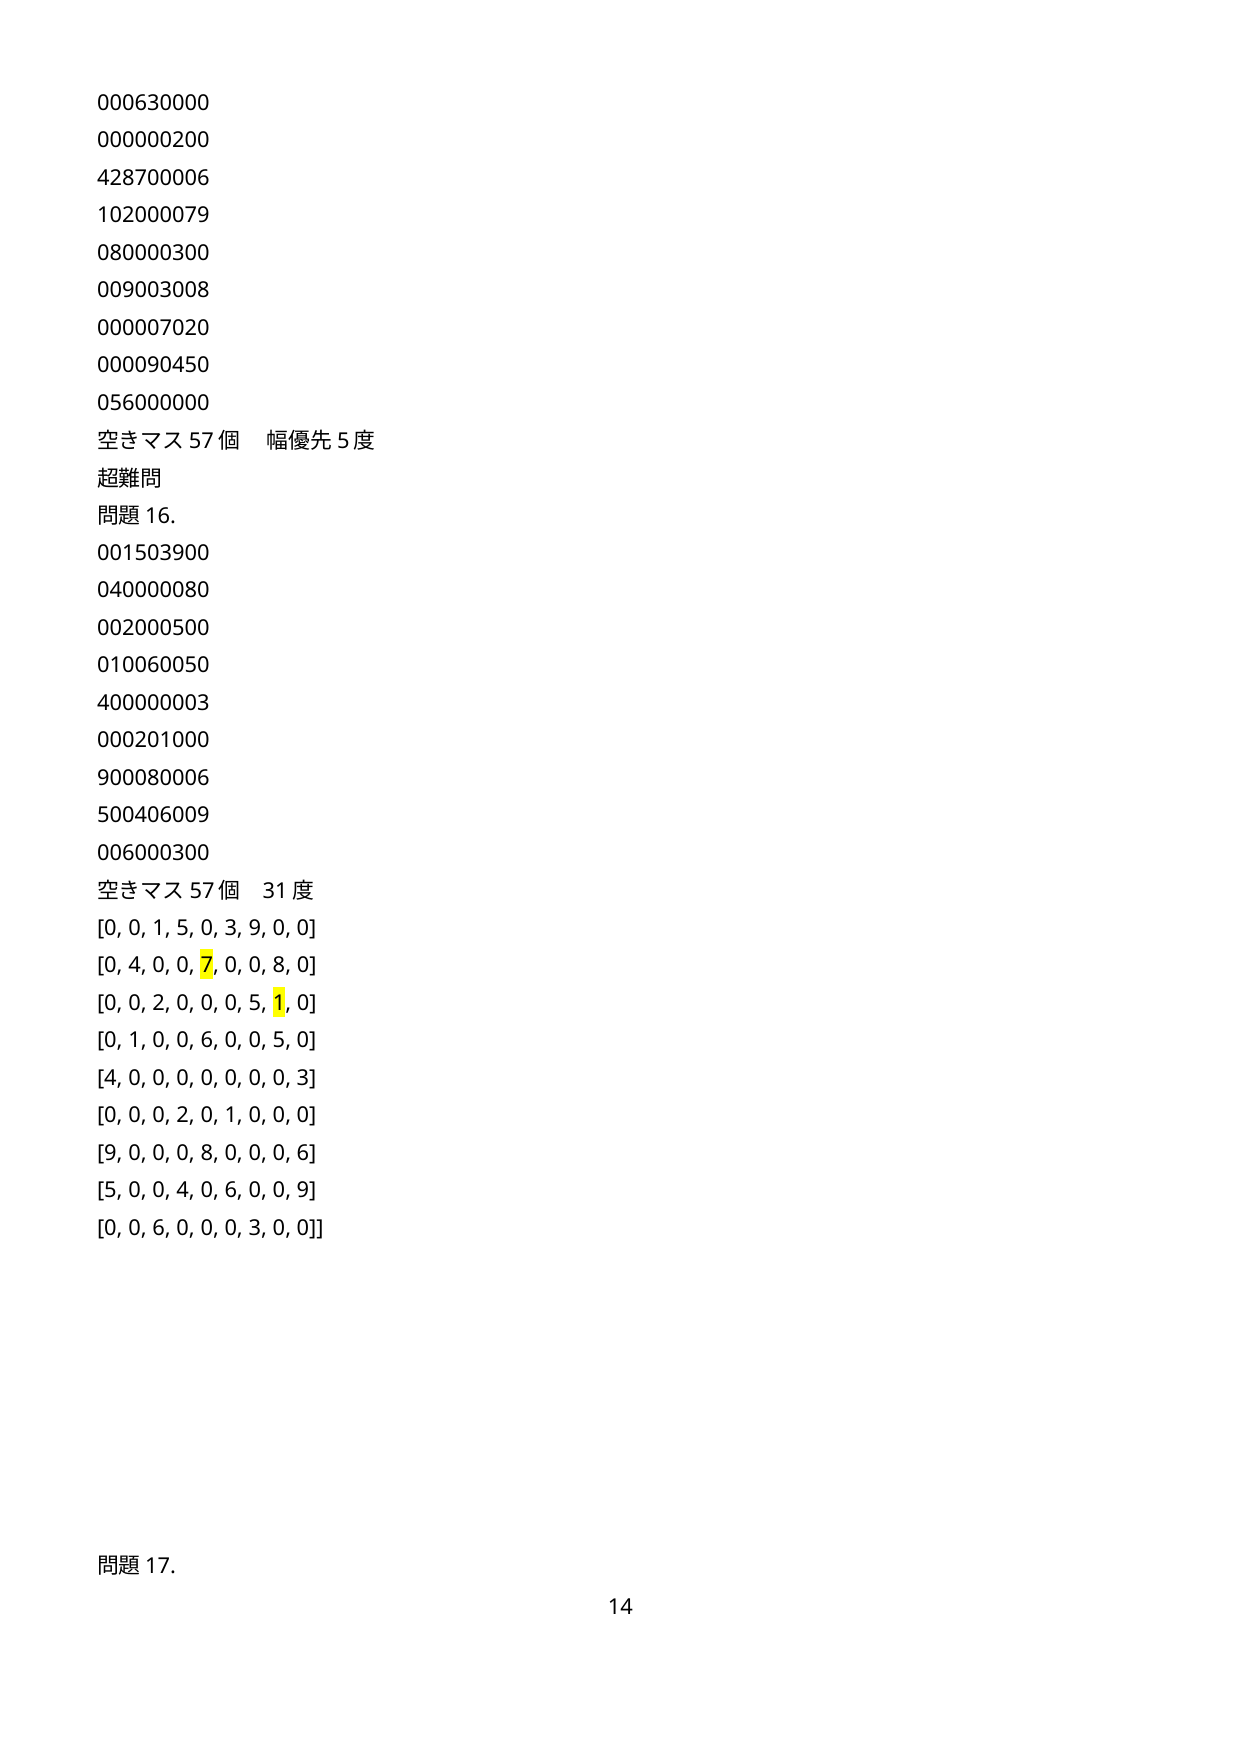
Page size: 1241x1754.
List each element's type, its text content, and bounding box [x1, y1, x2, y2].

text 500406009 [97, 796, 1165, 833]
text 006000300 [97, 833, 1165, 871]
text [0, 0, 6, 0, 0, 0, 3, 0, 0]] [97, 1208, 1165, 1246]
text 428700006 [97, 158, 1165, 196]
text [0, 1, 0, 0, 6, 0, 0, 5, 0] [97, 1021, 1165, 1058]
text [4, 0, 0, 0, 0, 0, 0, 0, 3] [97, 1058, 1165, 1096]
text 問題17. [97, 1546, 1165, 1583]
text 超難問 [97, 458, 1165, 496]
text 009003008 [97, 271, 1165, 308]
text 001503900 [97, 533, 1165, 571]
text 000090450 [97, 346, 1165, 383]
text [0, 4, 0, 0, 7, 0, 0, 8, 0] [97, 946, 1165, 983]
text 002000500 [97, 608, 1165, 646]
text 問題16. [97, 496, 1165, 533]
text 空きマス 57個 31度 [97, 871, 1165, 908]
text [0, 0, 1, 5, 0, 3, 9, 0, 0] [97, 908, 1165, 946]
text 056000000 [97, 383, 1165, 421]
text 400000003 [97, 683, 1165, 721]
text 000007020 [97, 308, 1165, 346]
text [0, 0, 2, 0, 0, 0, 5, 1, 0] [97, 983, 1165, 1021]
text 010060050 [97, 646, 1165, 683]
text 040000080 [97, 571, 1165, 608]
text 080000300 [97, 233, 1165, 271]
text 空きマス57個 幅優先5度 [97, 421, 1165, 458]
text 000630000 [97, 83, 1165, 121]
text [0, 0, 0, 2, 0, 1, 0, 0, 0] [97, 1096, 1165, 1133]
text [5, 0, 0, 4, 0, 6, 0, 0, 9] [97, 1171, 1165, 1208]
text 000201000 [97, 721, 1165, 758]
text [9, 0, 0, 0, 8, 0, 0, 0, 6] [97, 1133, 1165, 1171]
text 000000200 [97, 121, 1165, 158]
text 102000079 [97, 196, 1165, 233]
text 900080006 [97, 758, 1165, 796]
